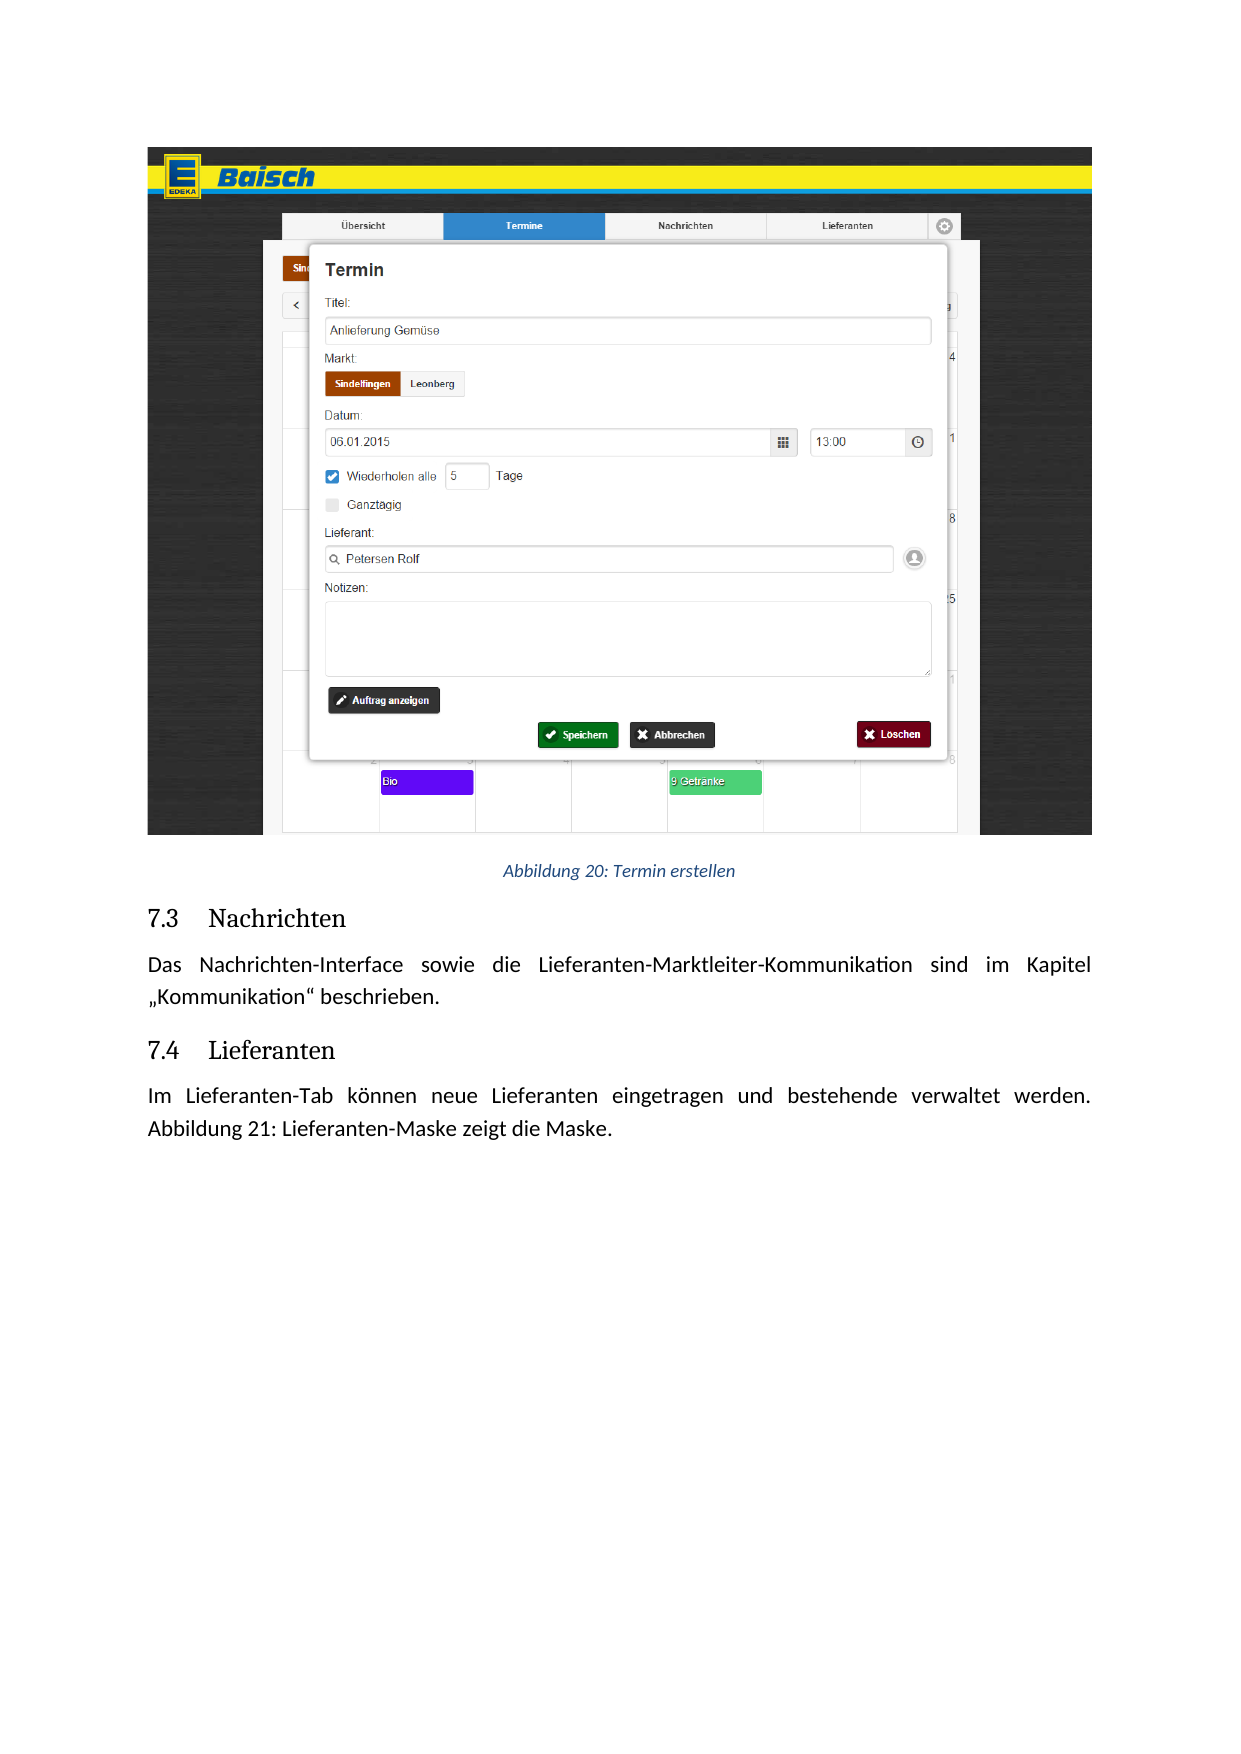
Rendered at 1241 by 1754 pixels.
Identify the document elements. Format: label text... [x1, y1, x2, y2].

text Im Lieferanten-Tab können neue Lieferanten eingetragen und bestehende verwaltet werden. Abbildung 21: Lieferanten-Maske zeigt die Maske. [148, 1082, 1093, 1142]
subtitle Nachrichten [148, 903, 1093, 934]
picture [147, 147, 1093, 835]
text Abbildung 20: Termin erstellen [148, 859, 1093, 882]
text Das Nachrichten-Interface sowie die Lieferanten-Marktleiter-Kommunikation sind im Kapitel „Kommunikation“ beschrieben. [148, 950, 1093, 1010]
subtitle Lieferanten [148, 1035, 1093, 1066]
